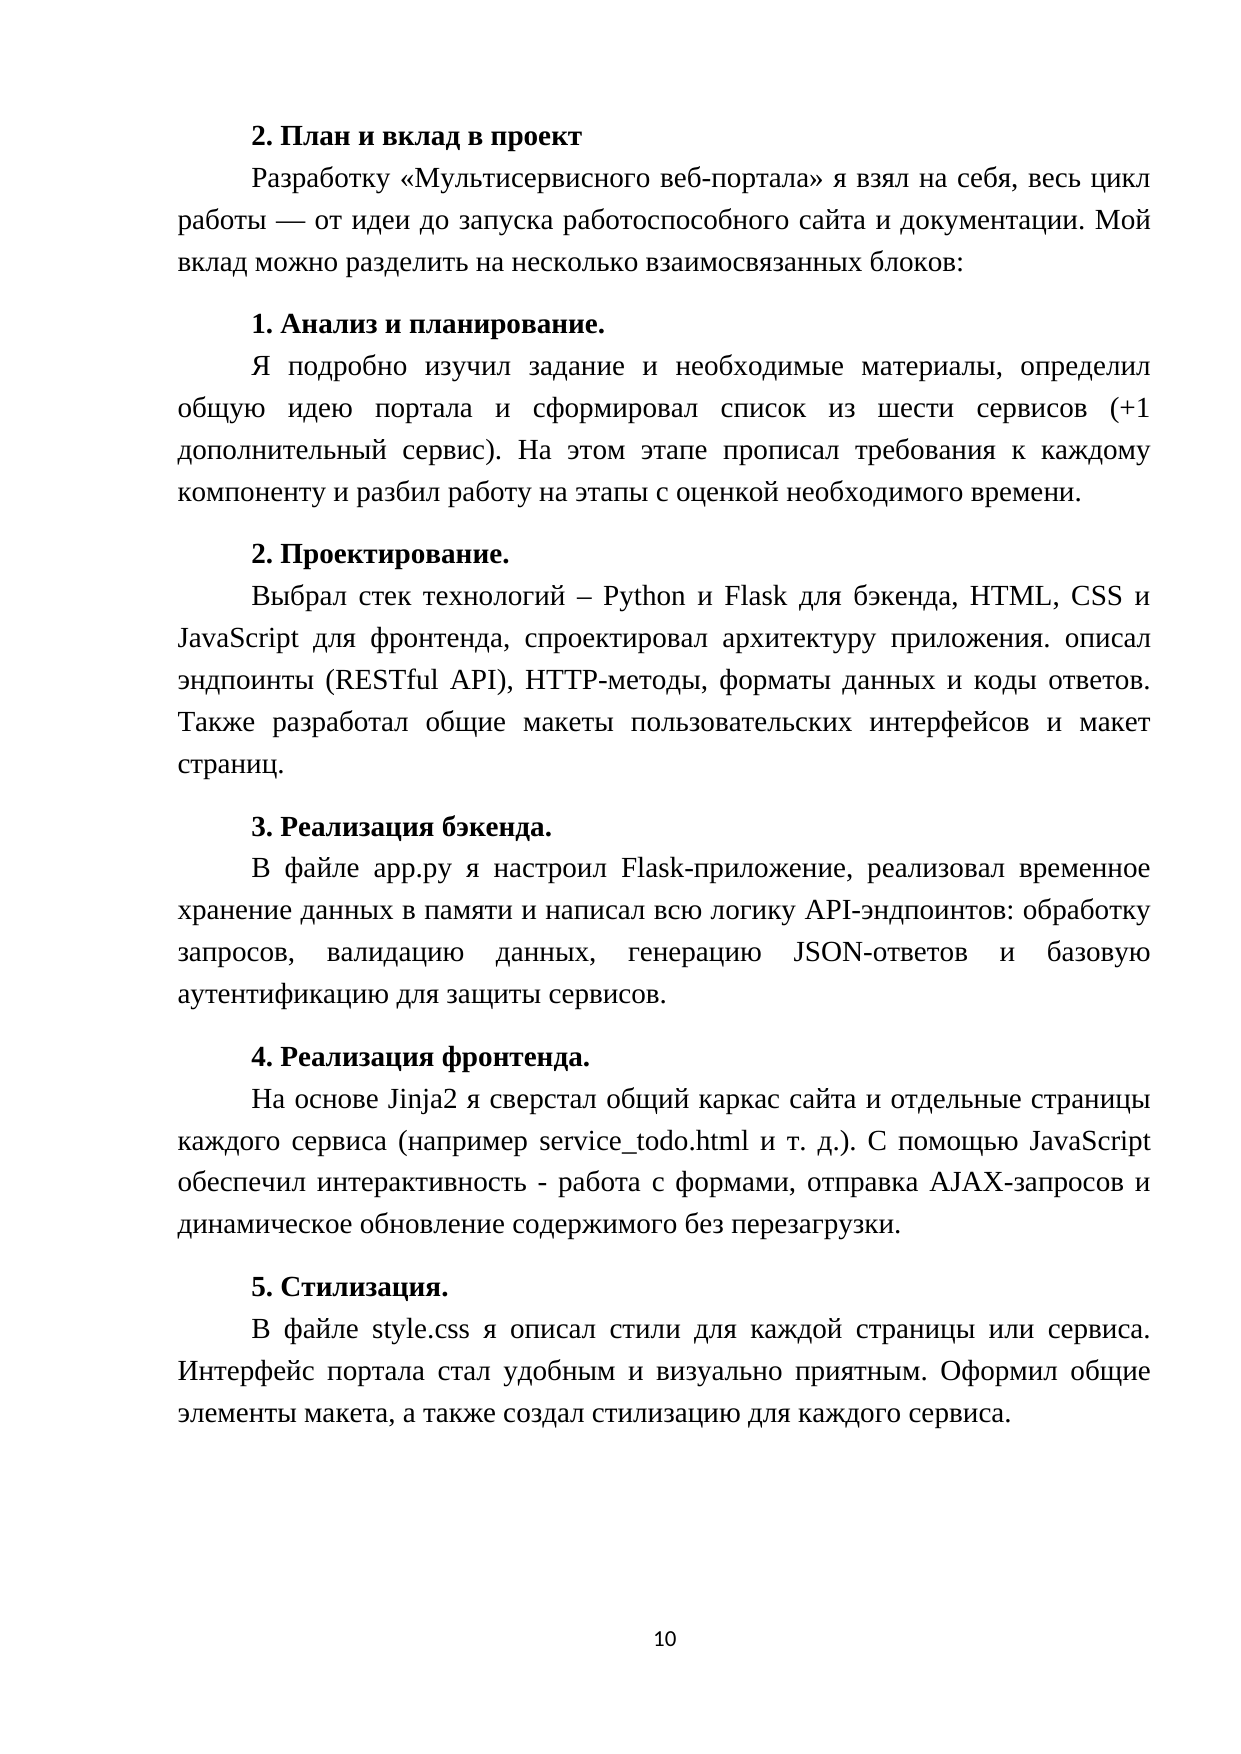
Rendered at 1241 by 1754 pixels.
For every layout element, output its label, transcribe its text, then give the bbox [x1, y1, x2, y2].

text 2. Проектирование. [177, 537, 1152, 570]
text 5. Стилизация. [177, 1269, 1152, 1303]
text В файле app.py я настроил Flask-приложение, реализовал временное хранение данных в памяти и написал всю логику API-эндпоинтов: обработку запросов, валидацию данных, генерацию JSON-ответов и базовую аутентификацию для защиты сервисов. [177, 851, 1152, 1010]
text На основе Jinja2 я сверстал общий каркас сайта и отдельные страницы каждого сервиса (например service_todo.html и т. д.). С помощью JavaScript обеспечил интерактивность - работа с формами, отправка AJAX-запросов и динамическое обновление содержимого без перезагрузки. [177, 1081, 1152, 1240]
text В файле style.css я описал стили для каждой страницы или сервиса. Интерфейс портала стал удобным и визуально приятным. Оформил общие элементы макета, а также создал стилизацию для каждого сервиса. [177, 1311, 1152, 1428]
text 1. Анализ и планирование. [177, 306, 1152, 340]
text Выбрал стек технологий – Python и Flask для бэкенда, HTML, CSS и JavaScript для фронтенда, спроектировал архитектуру приложения. описал эндпоинты (RESTful API), HTTP-методы, форматы данных и коды ответов. Также разработал общие макеты пользовательских интерфейсов и макет страниц. [177, 578, 1152, 779]
subtitle 2. План и вклад в проект [177, 118, 1152, 152]
text 4. Реализация фронтенда. [177, 1039, 1152, 1072]
text Я подробно изучил задание и необходимые материалы, определил общую идею портала и сформировал список из шести сервисов (+1 дополнительный сервис). На этом этапе прописал требования к каждому компоненту и разбил работу на этапы с оценкой необходимого времени. [177, 348, 1152, 507]
text 3. Реализация бэкенда. [177, 809, 1152, 842]
text Разработку «Мультисервисного веб-портала» я взял на себя, весь цикл работы — от идеи до запуска работоспособного сайта и документации. Мой вклад можно разделить на несколько взаимосвязанных блоков: [177, 160, 1152, 277]
